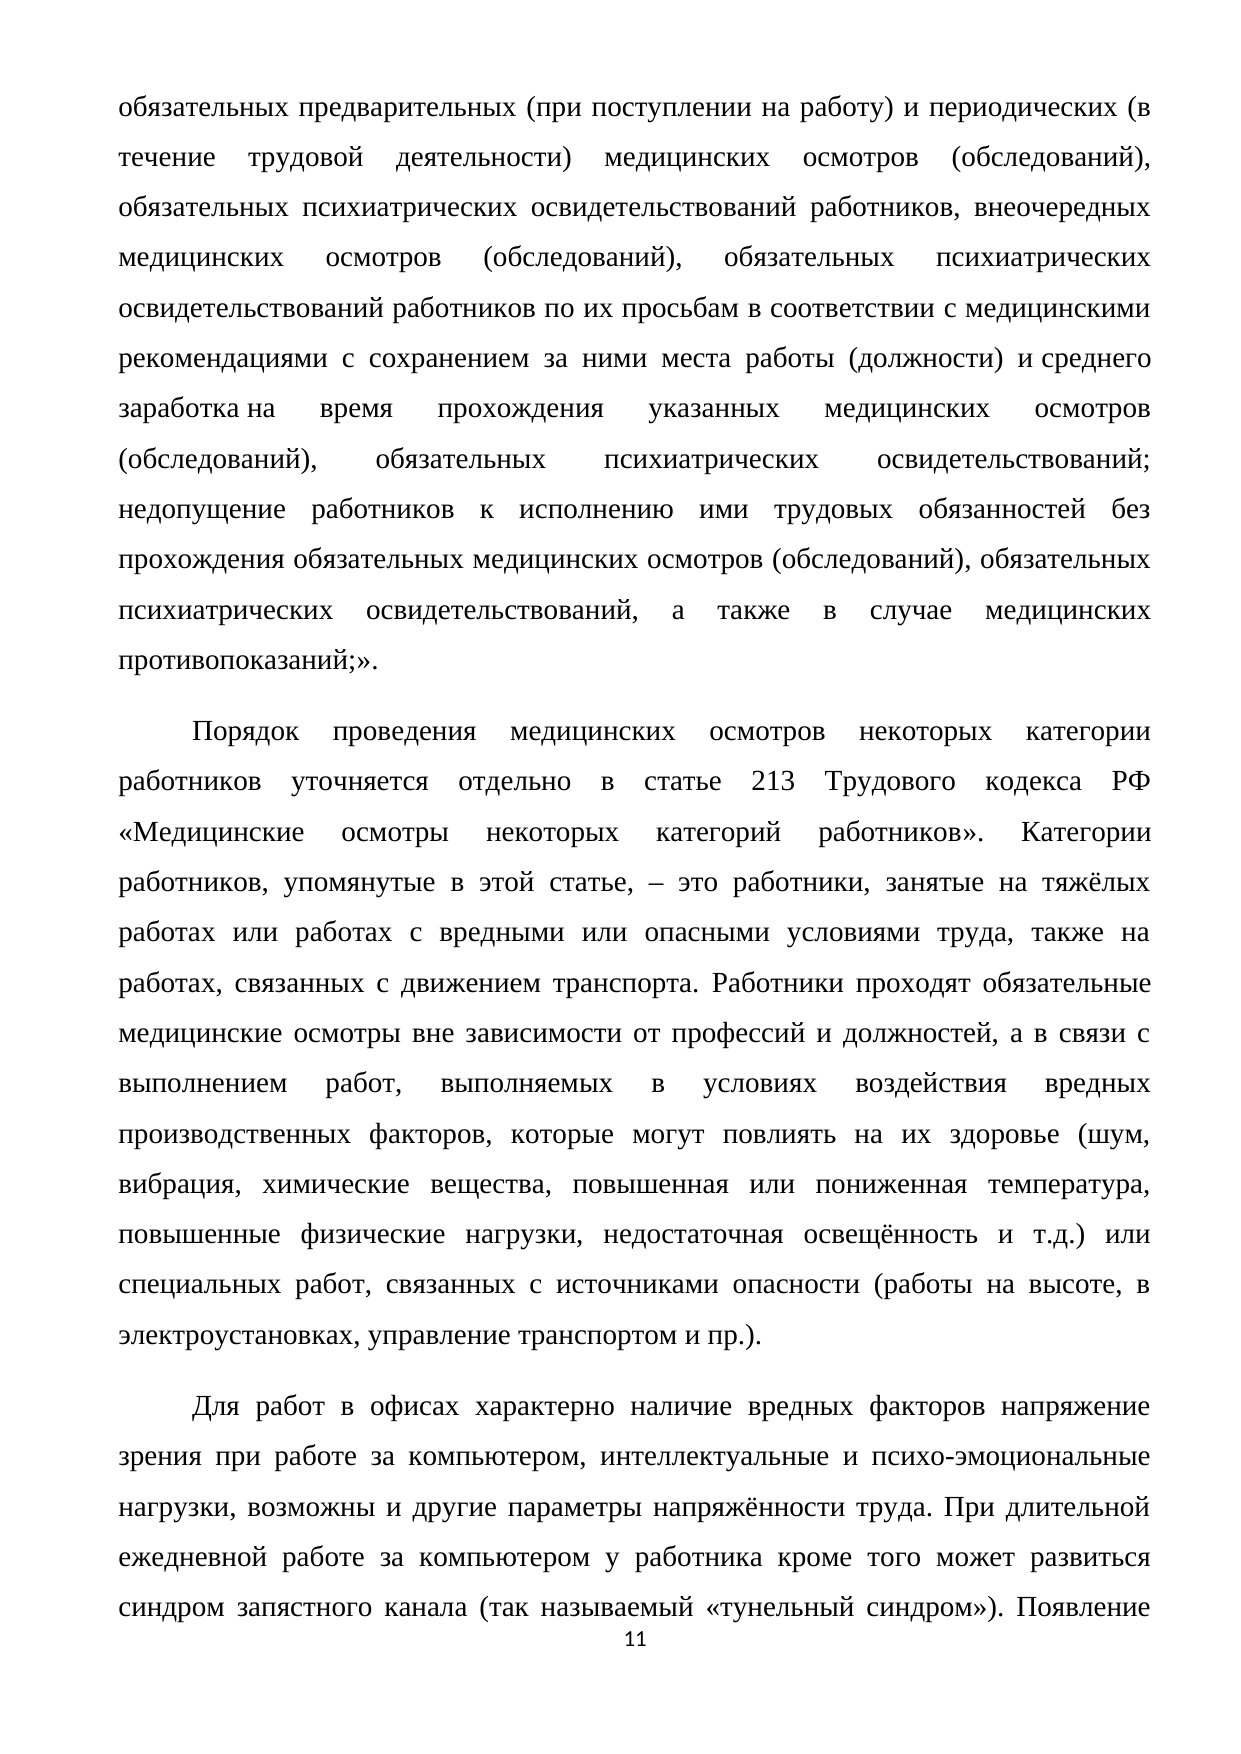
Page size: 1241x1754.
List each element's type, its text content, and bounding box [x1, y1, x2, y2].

text Порядок проведения медицинских осмотров некоторых категории работников уточняется отдельно в статье 213 Трудового кодекса РФ «Медицинские осмотры некоторых категорий работников». Категории работников, упомянутые в этой статье, – это работники, занятые на тяжёлых работах или работах с вредными или опасными условиями труда, также на работах, связанных с движением транспорта. Работники проходят обязательные медицинские осмотры вне зависимости от профессий и должностей, а в связи с выполнением работ, выполняемых в условиях воздействия вредных производственных факторов, которые могут повлиять на их здоровье (шум, вибрация, химические вещества, повышенная или пониженная температура, повышенные физические нагрузки, недостаточная освещённость и т.д.) или специальных работ, связанных с источниками опасности (работы на высоте, в электроустановках, управление транспортом и пр.). [118, 713, 1152, 1351]
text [118, 1388, 1152, 1623]
